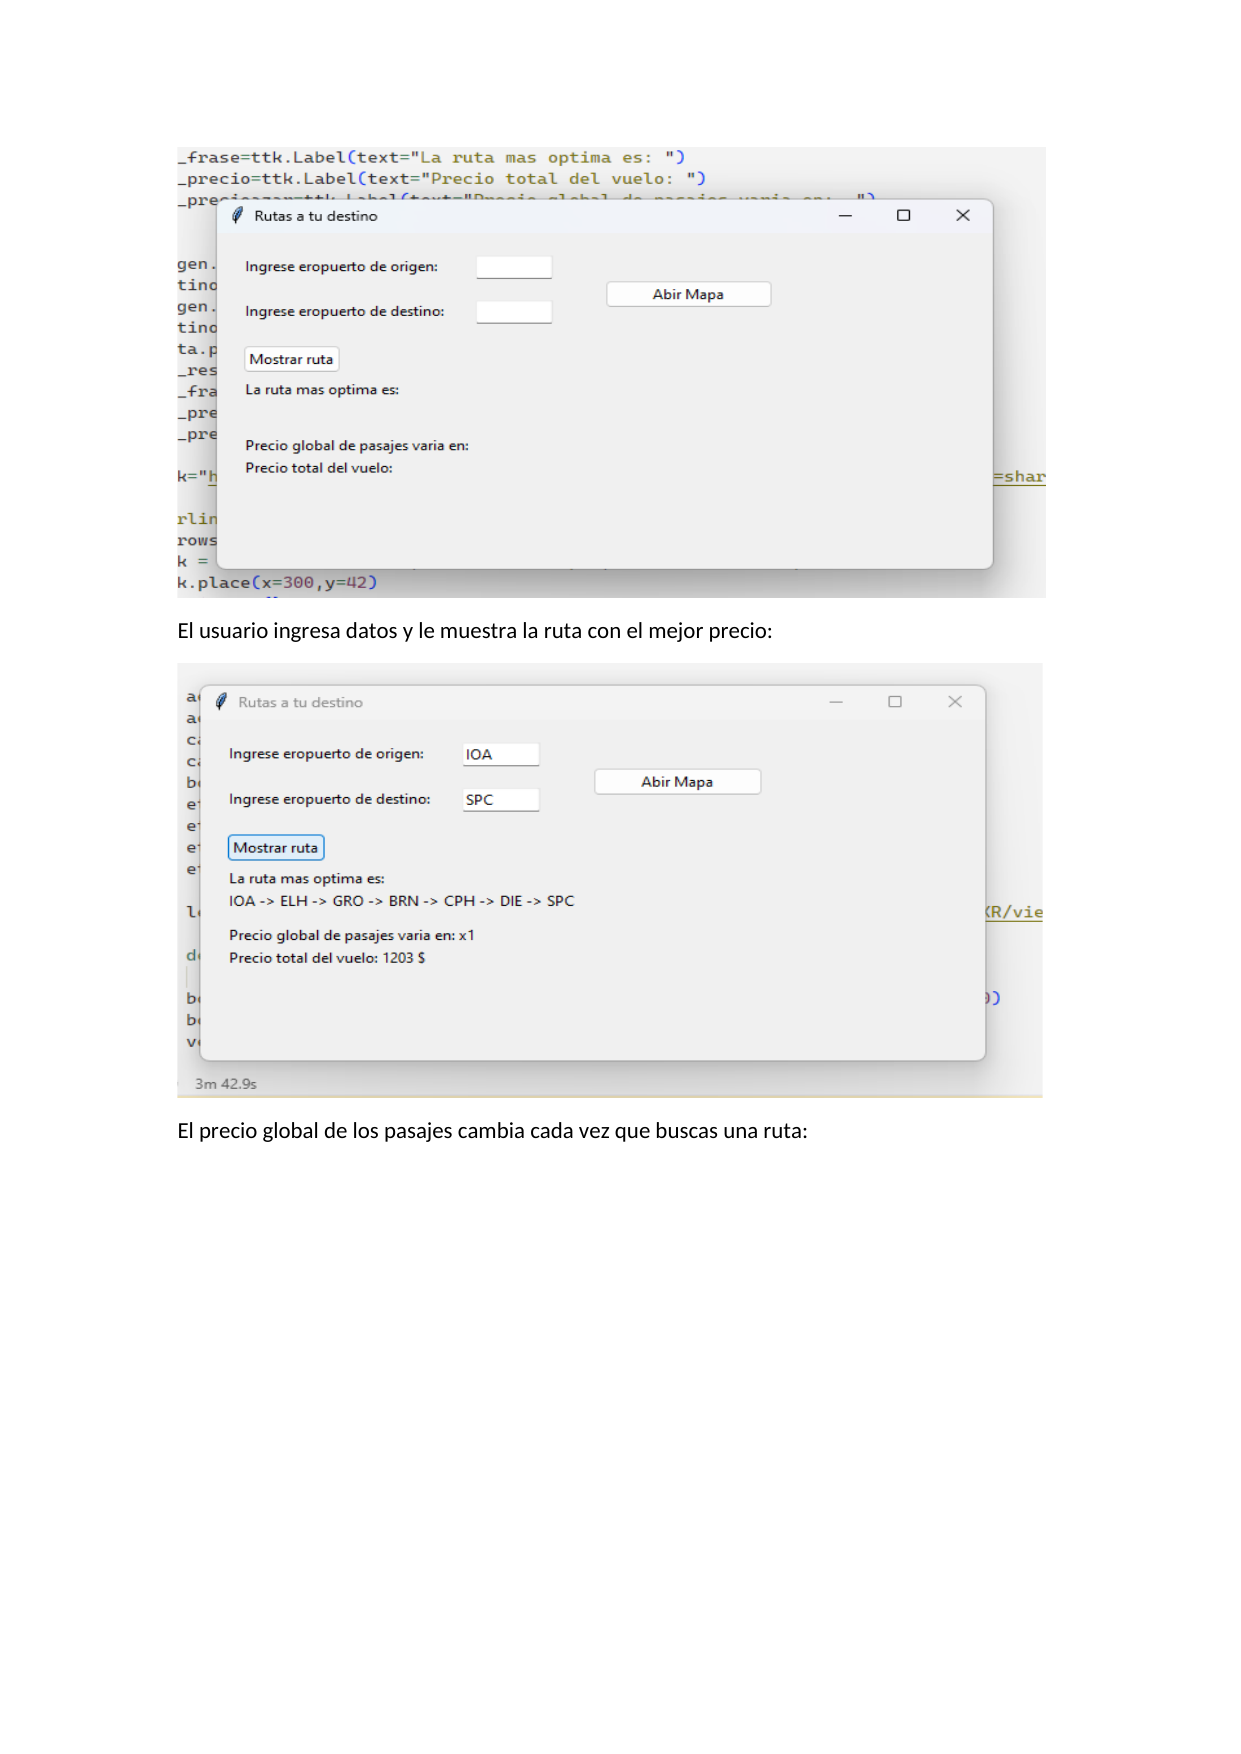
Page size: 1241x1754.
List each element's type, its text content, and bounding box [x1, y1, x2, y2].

picture [177, 663, 1043, 1098]
text El precio global de los pasajes cambia cada vez que buscas una ruta: [177, 1117, 1063, 1144]
text El usuario ingresa datos y le muestra la ruta con el mejor precio: [177, 616, 1063, 644]
picture [177, 147, 1046, 598]
